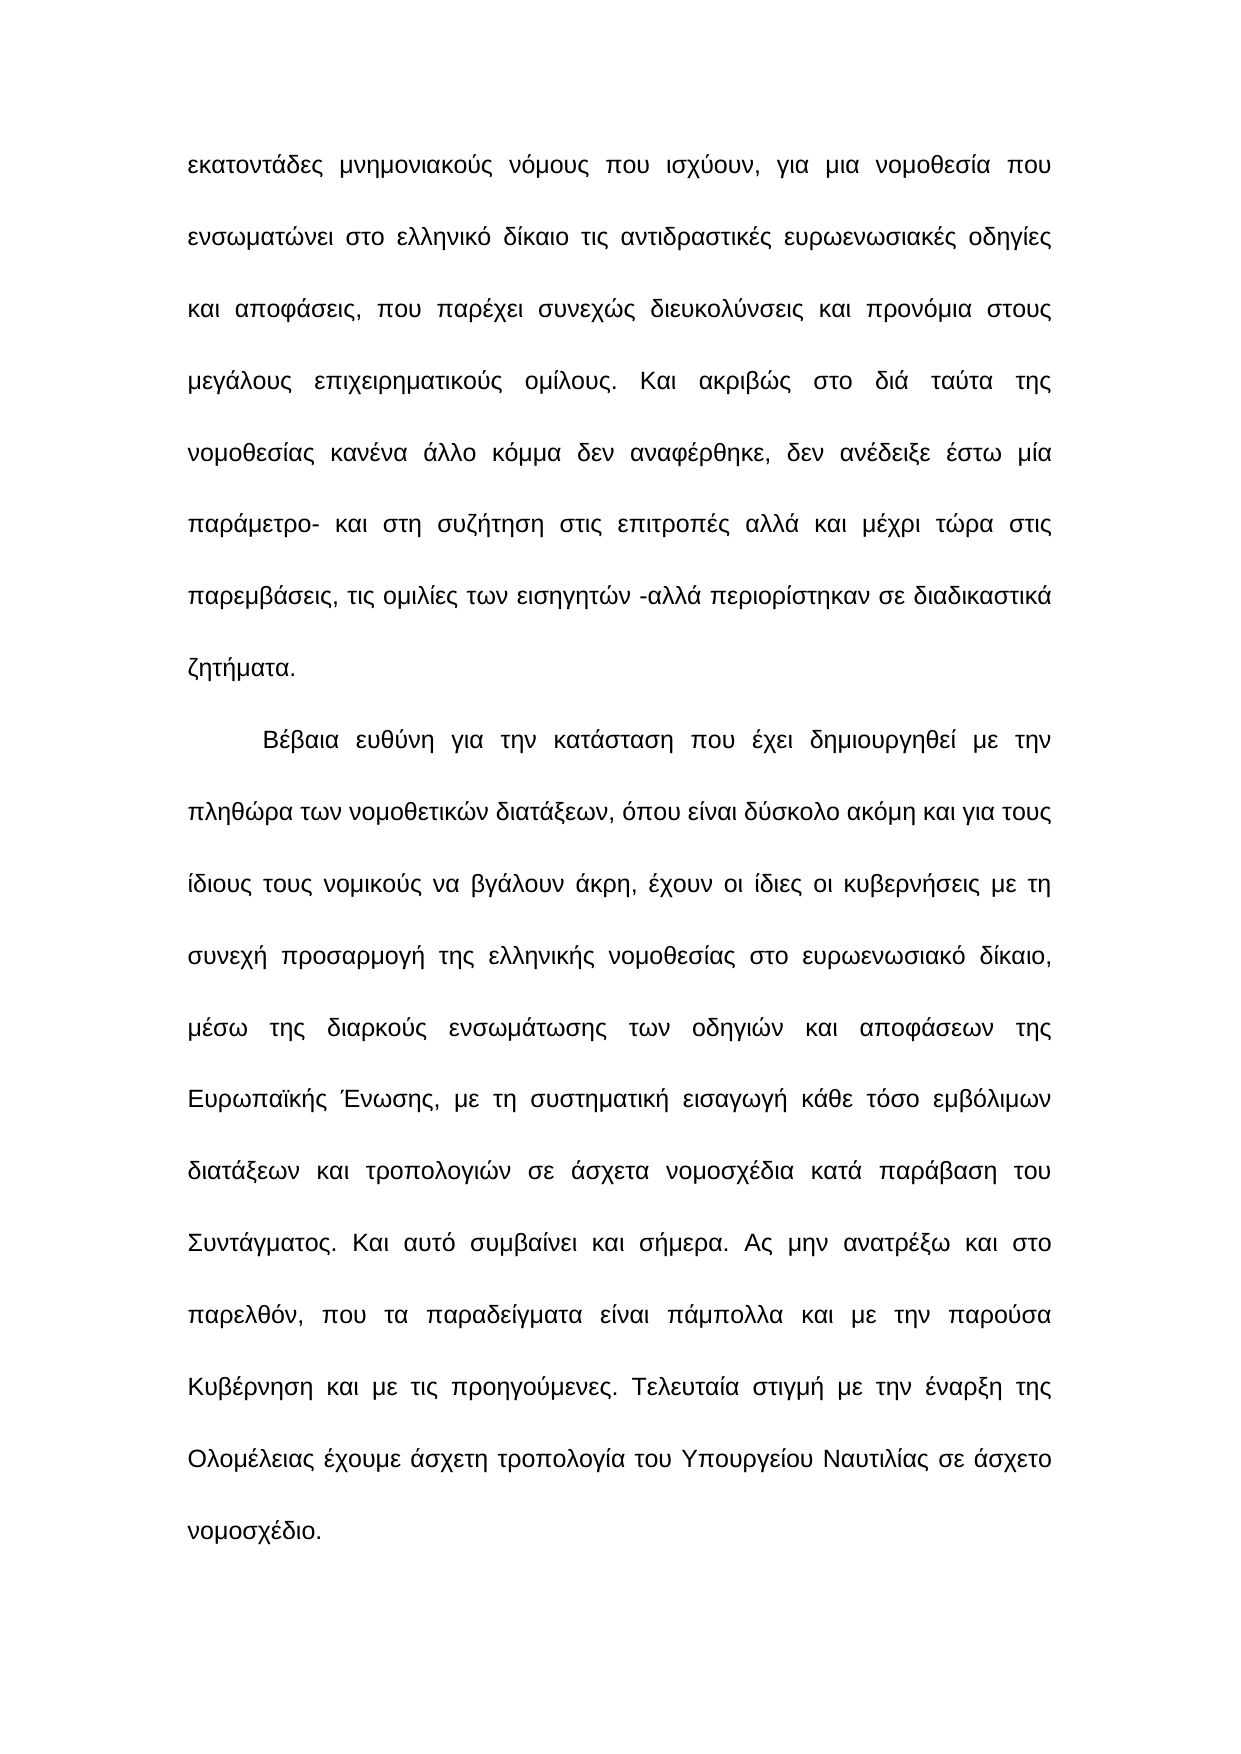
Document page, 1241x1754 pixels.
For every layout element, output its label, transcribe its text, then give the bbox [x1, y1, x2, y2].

text Βέβαια ευθύνη για την κατάσταση που έχει δημιουργηθεί με την πληθώρα των νομοθετικών διατάξεων, όπου είναι δύσκολο ακόμη και για τους ίδιους τους νομικούς να βγάλουν άκρη, έχουν οι ίδιες οι κυβερνήσεις με τη συνεχή προσαρμογή της ελληνικής νομοθεσίας στο ευρωενωσιακό δίκαιο, μέσω της διαρκούς ενσωμάτωσης των οδηγιών και αποφάσεων της Ευρωπαϊκής Ένωσης, με τη συστηματική εισαγωγή κάθε τόσο εμβόλιμων διατάξεων και τροπολογιών σε άσχετα νομοσχέδια κατά παράβαση του Συντάγματος. Και αυτό συμβαίνει και σήμερα. Ας μην ανατρέξω και στο παρελθόν, που τα παραδείγματα είναι πάμπολλα και με την παρούσα Κυβέρνηση και με τις προηγούμενες. Τελευταία στιγμή με την έναρξη της Ολομέλειας έχουμε άσχετη τροπολογία του Υπουργείου Ναυτιλίας σε άσχετο νομοσχέδιο. [187, 725, 1053, 1544]
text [187, 150, 1053, 682]
